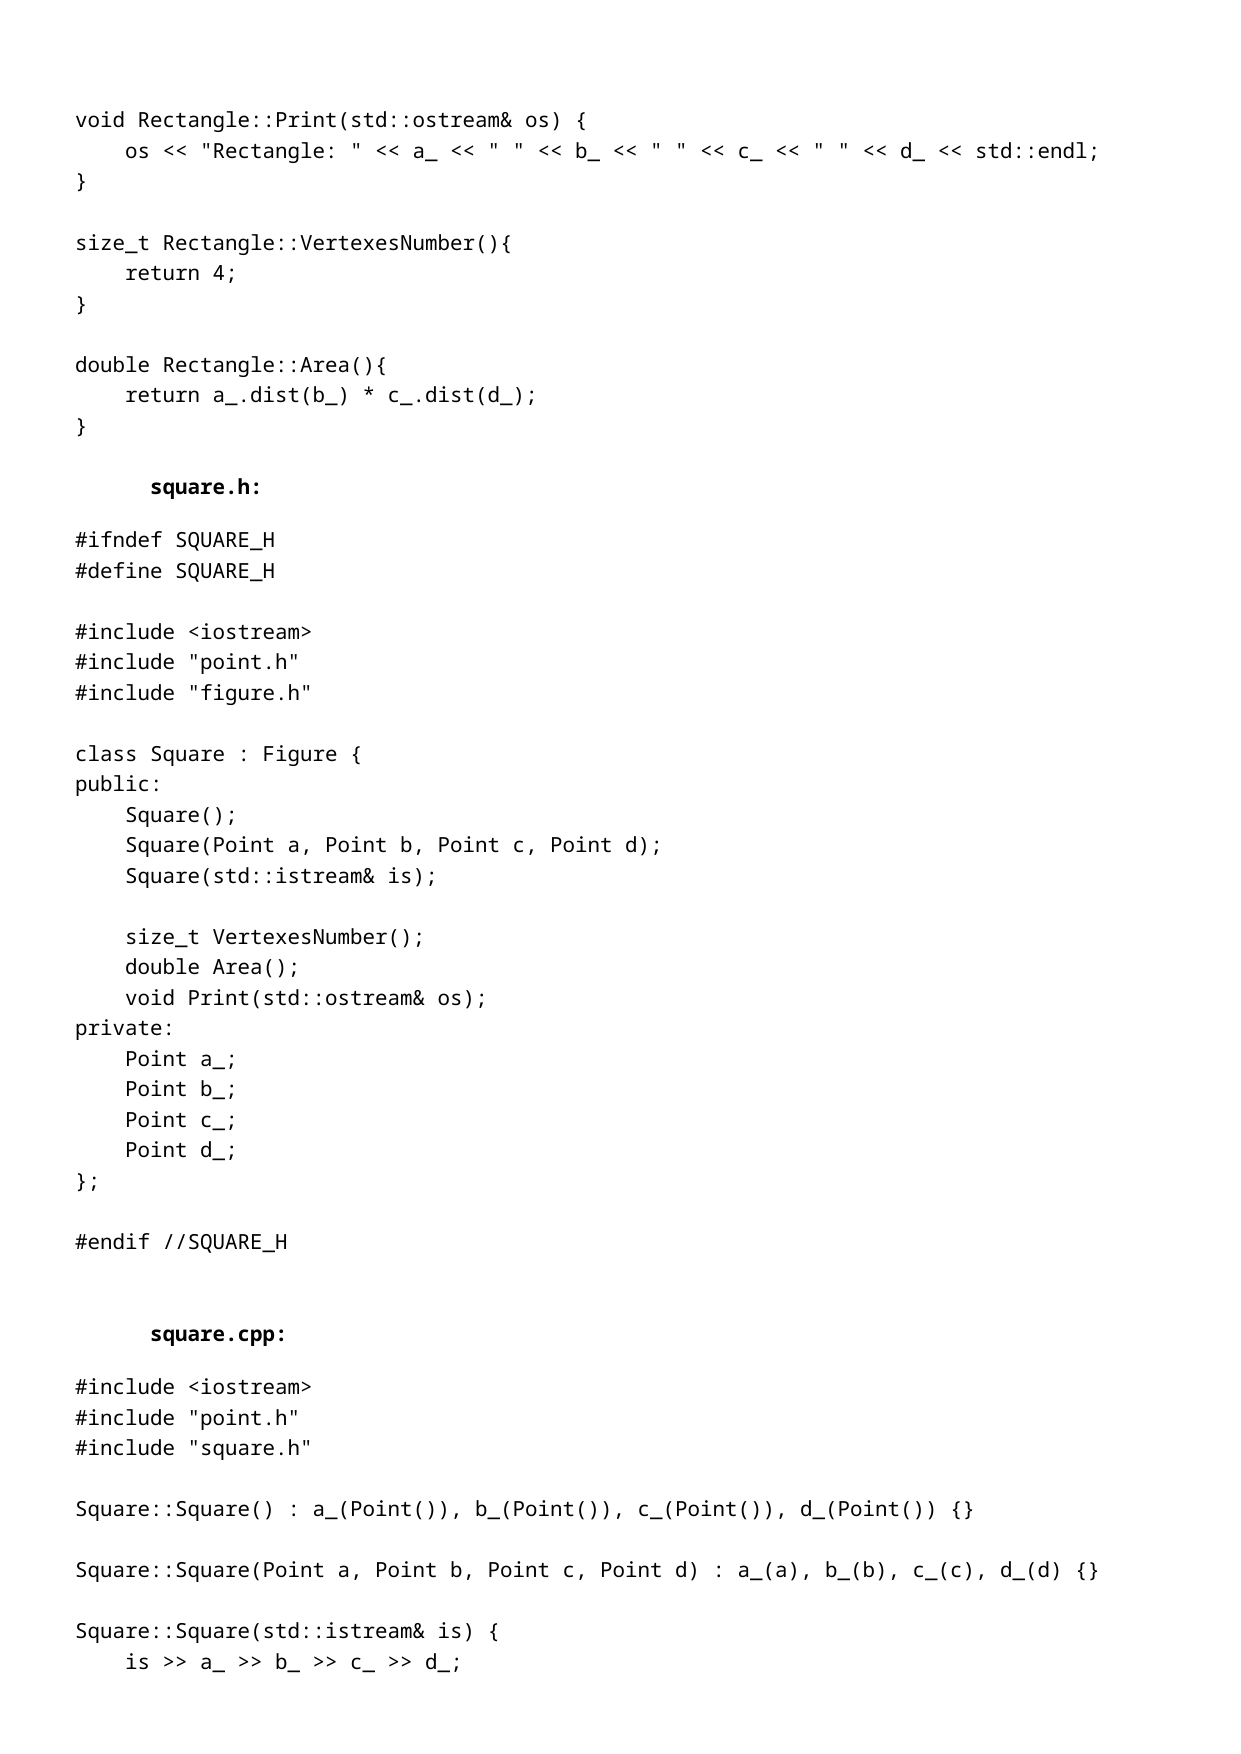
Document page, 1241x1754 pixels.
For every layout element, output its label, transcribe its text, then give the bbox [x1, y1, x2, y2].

text Point b_; [75, 1074, 1165, 1103]
text #include <iostream> [75, 617, 1165, 645]
text size_t Rectangle::VertexesNumber(){ [75, 228, 1165, 256]
text Point d_; [75, 1136, 1165, 1164]
text #include "point.h" [75, 1403, 1165, 1431]
text Square(); [75, 800, 1165, 828]
text Square(Point a, Point b, Point c, Point d); [75, 830, 1165, 859]
text return a_.dist(b_) * c_.dist(d_); [75, 380, 1165, 409]
text #define SQUARE_H [75, 556, 1165, 584]
text #include "figure.h" [75, 678, 1165, 706]
text #include "point.h" [75, 647, 1165, 676]
text #endif //SQUARE_H [75, 1227, 1165, 1256]
text void Rectangle::Print(std::ostream& os) { [75, 106, 1165, 134]
text square.h: [75, 472, 1165, 500]
text #ifndef SQUARE_H [75, 525, 1165, 554]
text Square(std::istream& is); [75, 861, 1165, 889]
text Square::Square(std::istream& is) { [75, 1616, 1165, 1645]
text Square::Square() : a_(Point()), b_(Point()), c_(Point()), d_(Point()) {} [75, 1494, 1165, 1523]
text void Print(std::ostream& os); [75, 983, 1165, 1011]
text } [75, 167, 1165, 195]
text double Area(); [75, 952, 1165, 981]
text }; [75, 1166, 1165, 1194]
text return 4; [75, 258, 1165, 287]
text } [75, 411, 1165, 439]
text os << "Rectangle: " << a_ << " " << b_ << " " << c_ << " " << d_ << std::endl; [75, 136, 1165, 164]
text #include "square.h" [75, 1433, 1165, 1462]
text Point a_; [75, 1044, 1165, 1072]
text square.cpp: [75, 1319, 1165, 1347]
text is >> a_ >> b_ >> c_ >> d_; [75, 1647, 1165, 1675]
text double Rectangle::Area(){ [75, 350, 1165, 378]
text size_t VertexesNumber(); [75, 922, 1165, 950]
text class Square : Figure { [75, 739, 1165, 767]
text Square::Square(Point a, Point b, Point c, Point d) : a_(a), b_(b), c_(c), d_(d) {} [75, 1555, 1165, 1584]
text private: [75, 1013, 1165, 1042]
text public: [75, 769, 1165, 798]
text #include <iostream> [75, 1372, 1165, 1401]
text } [75, 289, 1165, 317]
text Point c_; [75, 1105, 1165, 1133]
